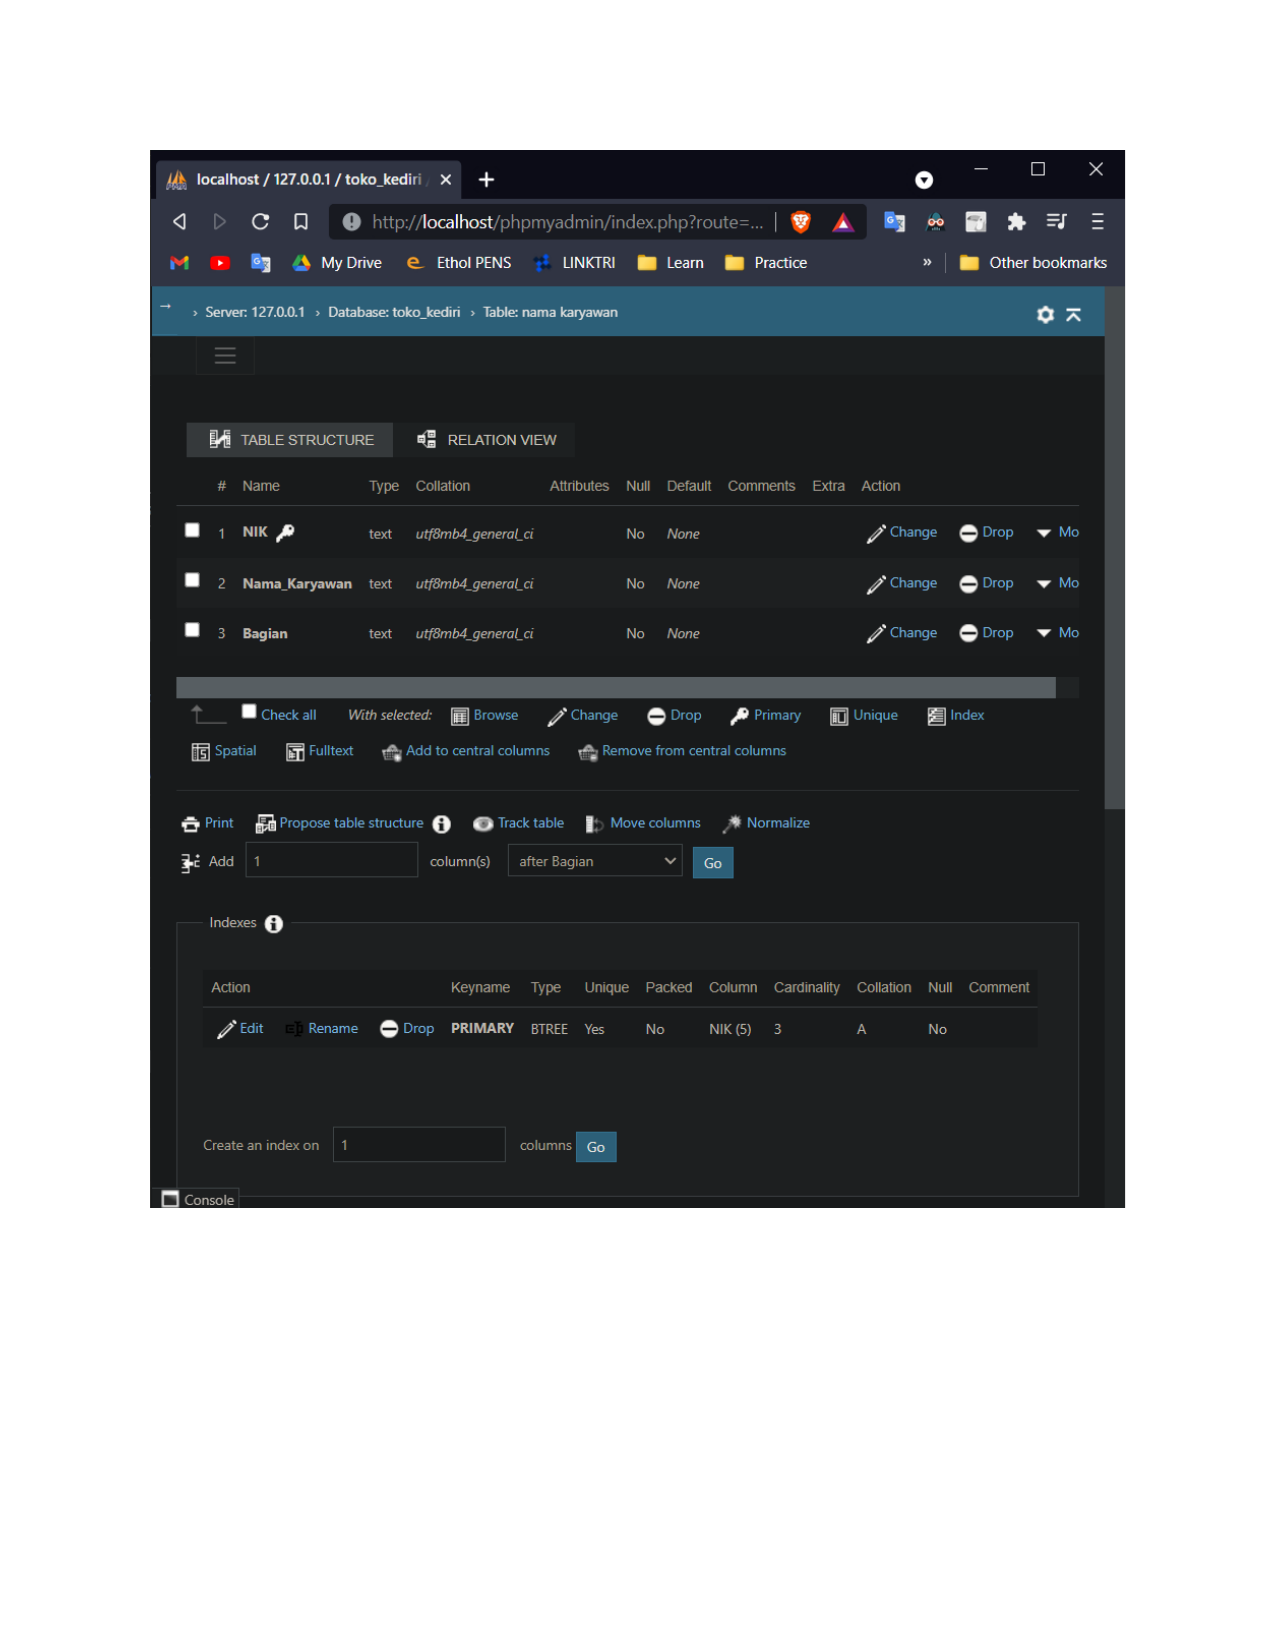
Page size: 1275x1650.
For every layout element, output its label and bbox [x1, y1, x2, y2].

picture [150, 150, 1125, 1208]
